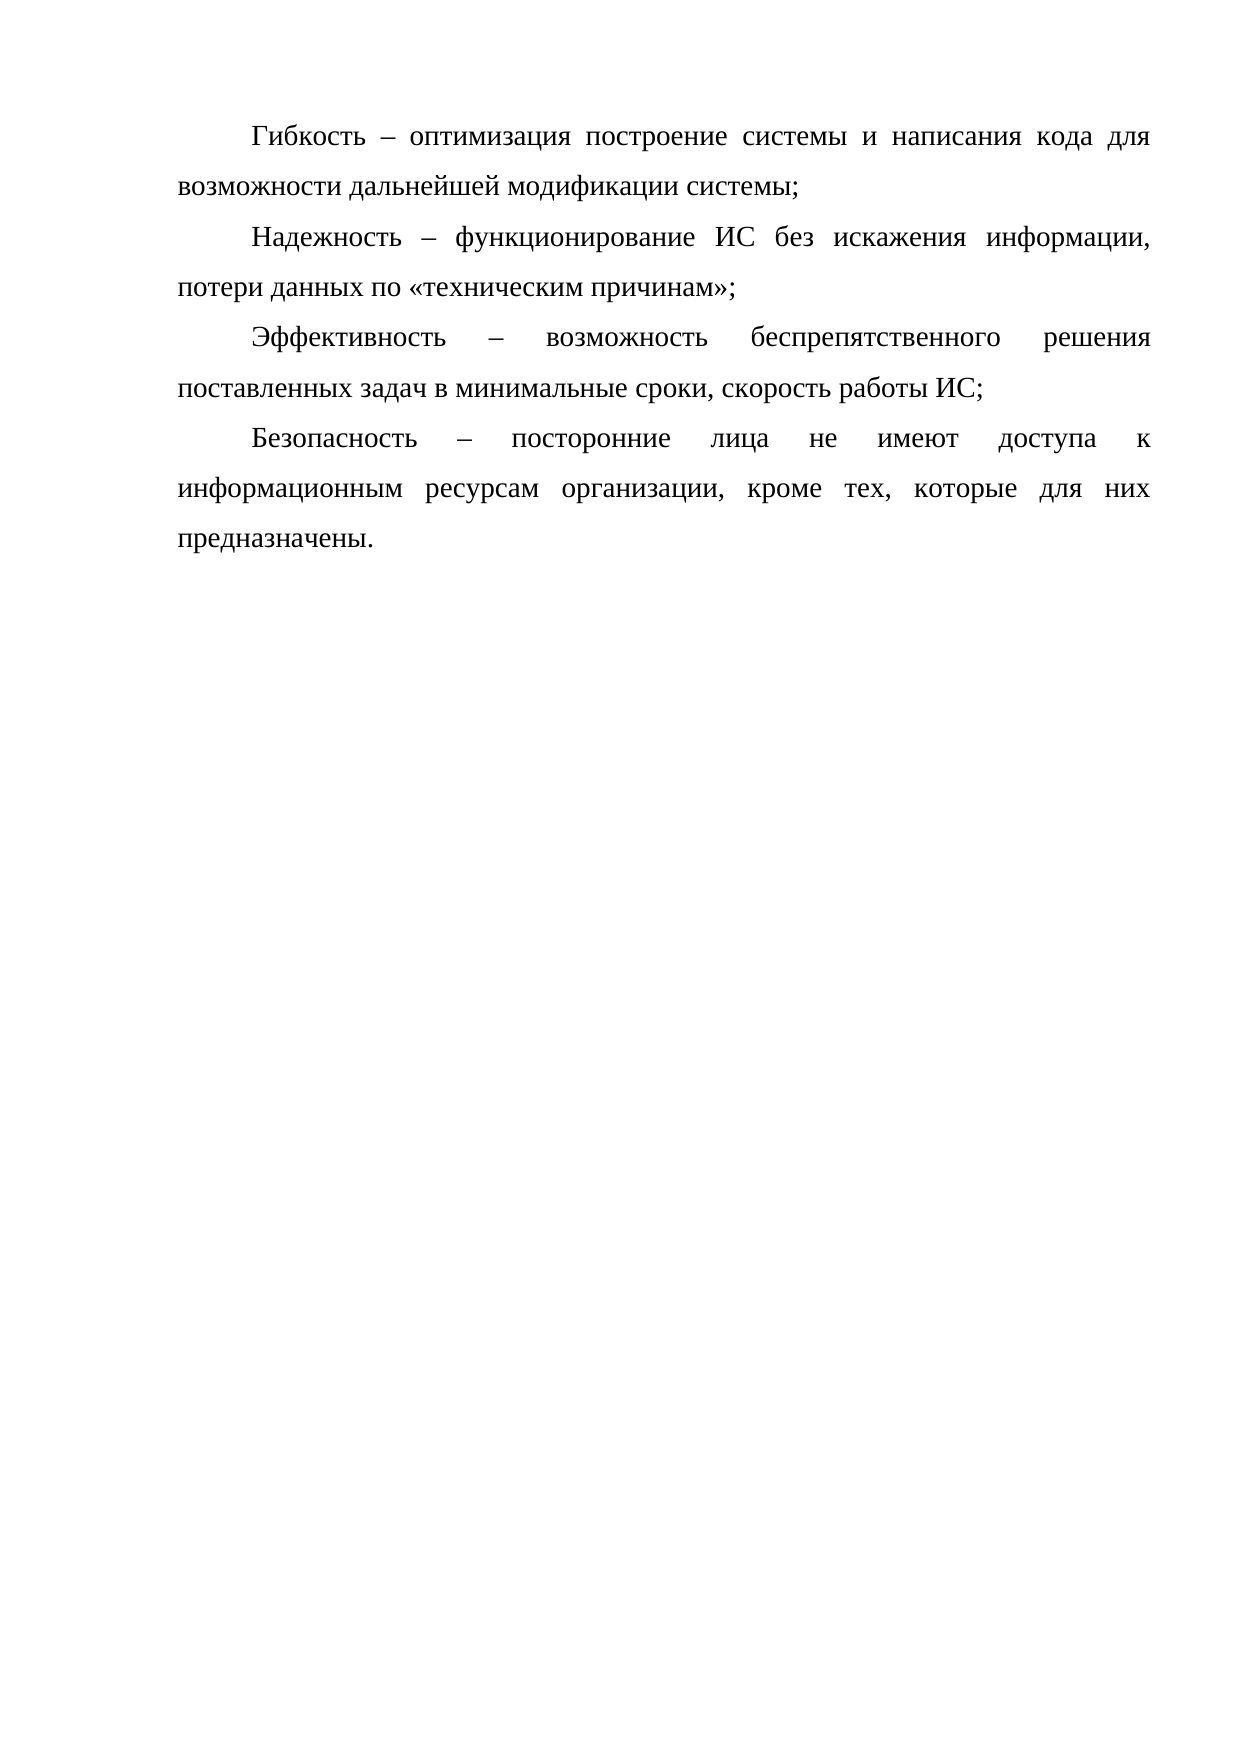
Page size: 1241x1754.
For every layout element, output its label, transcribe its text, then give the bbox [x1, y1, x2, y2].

text Безопасность – посторонние лица не имеют доступа к информационным ресурсам организации, кроме тех, которые для них предназначены. [177, 420, 1152, 554]
text Гибкость – оптимизация построение системы и написания кода для возможности дальнейшей модификации системы; [177, 118, 1152, 202]
text Эффективность – возможность беспрепятственного решения поставленных задач в минимальные сроки, скорость работы ИС; [177, 319, 1152, 403]
text Надежность – функционирование ИС без искажения информации, потери данных по «техническим причинам»; [177, 219, 1152, 303]
